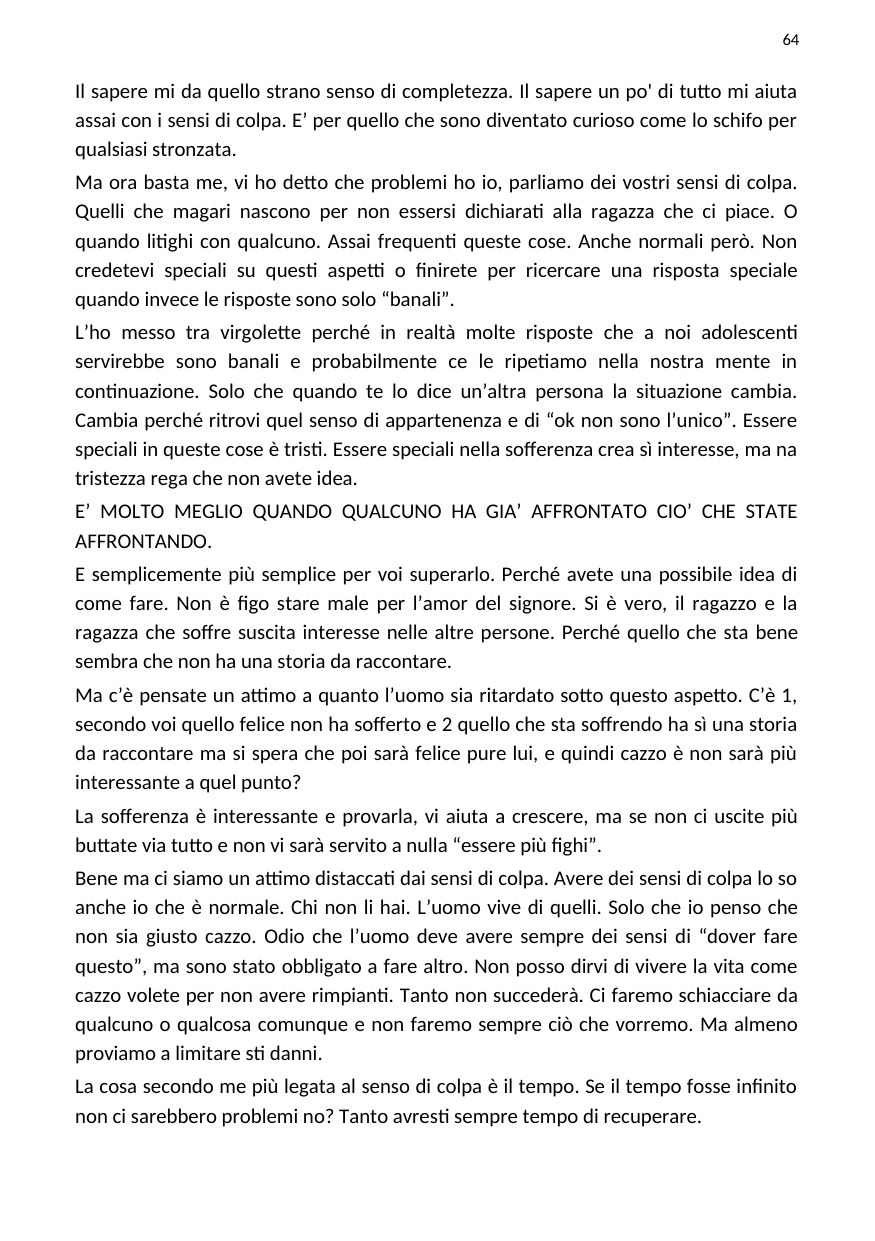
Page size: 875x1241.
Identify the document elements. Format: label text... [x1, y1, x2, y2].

text L’ho messo tra virgolette perché in realtà molte risposte che a noi adolescenti servirebbe sono banali e probabilmente ce le ripetiamo nella nostra mente in continuazione. Solo che quando te lo dice un’altra persona la situazione cambia. Cambia perché ritrovi quel senso di appartenenza e di “ok non sono l’unico”. Essere speciali in queste cose è tristi. Essere speciali nella sofferenza crea sì interesse, ma na tristezza rega che non avete idea. [75, 319, 799, 491]
text Il sapere mi da quello strano senso di completezza. Il sapere un po' di tutto mi aiuta assai con i sensi di colpa. E’ per quello che sono diventato curioso come lo schifo per qualsiasi stronzata. [75, 78, 799, 162]
text Bene ma ci siamo un attimo distaccati dai sensi di colpa. Avere dei sensi di colpa lo so anche io che è normale. Chi non li hai. L’uomo vive di quelli. Solo che io penso che non sia giusto cazzo. Odio che l’uomo deve avere sempre dei sensi di “dover fare questo”, ma sono stato obbligato a fare altro. Non posso dirvi di vivere la vita come cazzo volete per non avere rimpianti. Tanto non succederà. Ci faremo schiacciare da qualcuno o qualcosa comunque e non faremo sempre ciò che vorremo. Ma almeno proviamo a limitare sti danni. [75, 865, 799, 1066]
text Ma ora basta me, vi ho detto che problemi ho io, parliamo dei vostri sensi di colpa. Quelli che magari nascono per non essersi dichiarati alla ragazza che ci piace. O quando litighi con qualcuno. Assai frequenti queste cose. Anche normali però. Non credetevi speciali su questi aspetti o finirete per ricercare una risposta speciale quando invece le risposte sono solo “banali”. [75, 169, 799, 312]
text E’ MOLTO MEGLIO QUANDO QUALCUNO HA GIA’ AFFRONTATO CIO’ CHE STATE AFFRONTANDO. [75, 499, 799, 553]
text Ma c’è pensate un attimo a quanto l’uomo sia ritardato sotto questo aspetto. C’è 1, secondo voi quello felice non ha sofferto e 2 quello che sta soffrendo ha sì una storia da raccontare ma si spera che poi sarà felice pure lui, e quindi cazzo è non sarà più interessante a quel punto? [75, 682, 799, 795]
text E semplicemente più semplice per voi superarlo. Perché avete una possibile idea di come fare. Non è figo stare male per l’amor del signore. Si è vero, il ragazzo e la ragazza che soffre suscita interesse nelle altre persone. Perché quello che sta bene sembra che non ha una storia da raccontare. [75, 561, 799, 674]
text La cosa secondo me più legata al senso di colpa è il tempo. Se il tempo fosse infinito non ci sarebbero problemi no? Tanto avresti sempre tempo di recuperare. [75, 1074, 799, 1128]
text La sofferenza è interessante e provarla, vi aiuta a crescere, ma se non ci uscite più buttate via tutto e non vi sarà servito a nulla “essere più fighi”. [75, 803, 799, 857]
